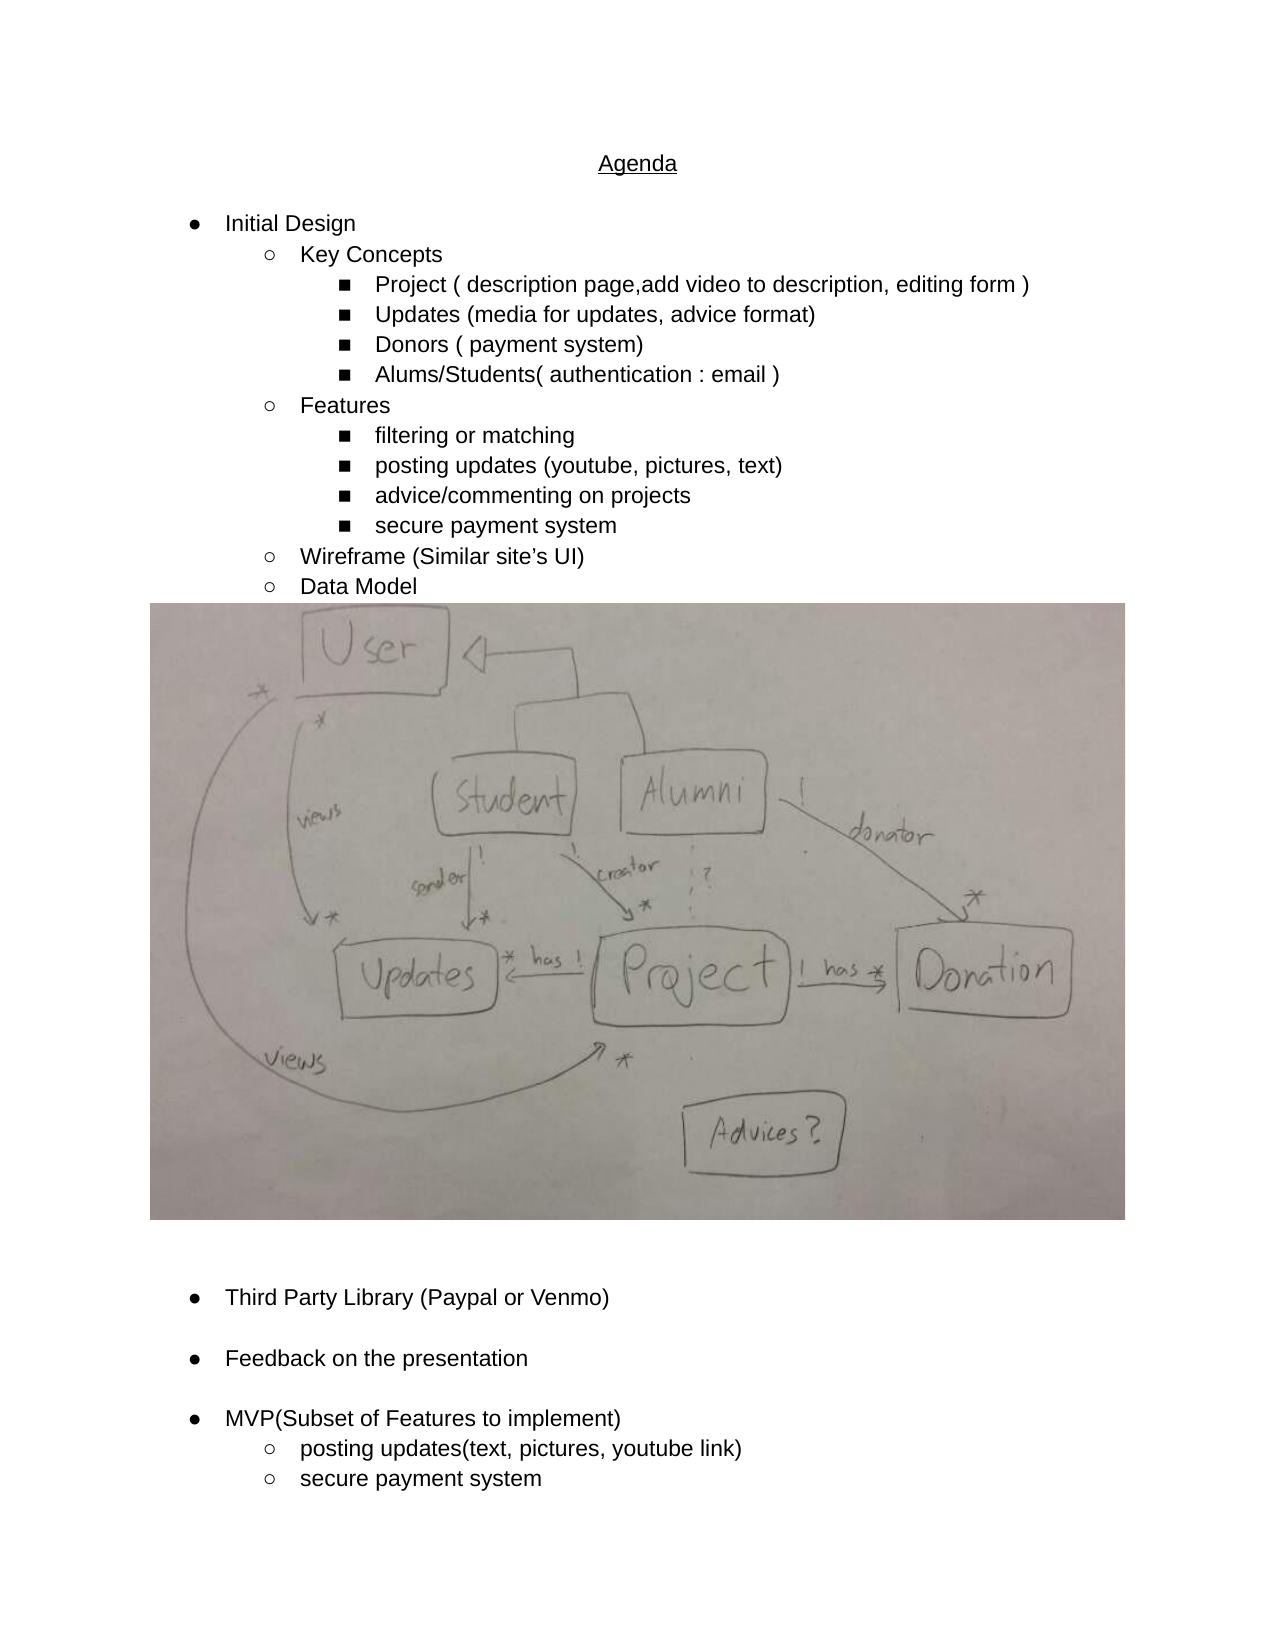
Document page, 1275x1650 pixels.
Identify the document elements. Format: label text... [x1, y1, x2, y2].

list Features [263, 392, 1125, 418]
text Agenda [150, 150, 1125, 176]
picture [150, 603, 1125, 1220]
list filtering or matching [338, 422, 1125, 448]
list Donors ( payment system) [338, 331, 1125, 358]
list Initial Design [188, 210, 1125, 237]
list Third Party Library (Paypal or Venmo) [188, 1284, 1125, 1310]
list Project ( description page,add video to description, editing form ) [338, 271, 1125, 297]
list advice/commenting on projects [338, 482, 1125, 509]
list secure payment system [263, 1465, 1125, 1492]
list Feedback on the presentation [188, 1344, 1125, 1371]
list Updates (media for updates, advice format) [338, 301, 1125, 327]
list Data Model [263, 573, 1125, 599]
list MVP(Subset of Features to implement) [188, 1405, 1125, 1431]
list posting updates (youtube, pictures, text) [338, 452, 1125, 478]
list Wireframe (Similar site’s UI) [263, 543, 1125, 569]
list Alums/Students( authentication : email ) [338, 361, 1125, 388]
list Key Concepts [263, 241, 1125, 267]
list posting updates(text, pictures, youtube link) [263, 1435, 1125, 1461]
list secure payment system [338, 512, 1125, 539]
